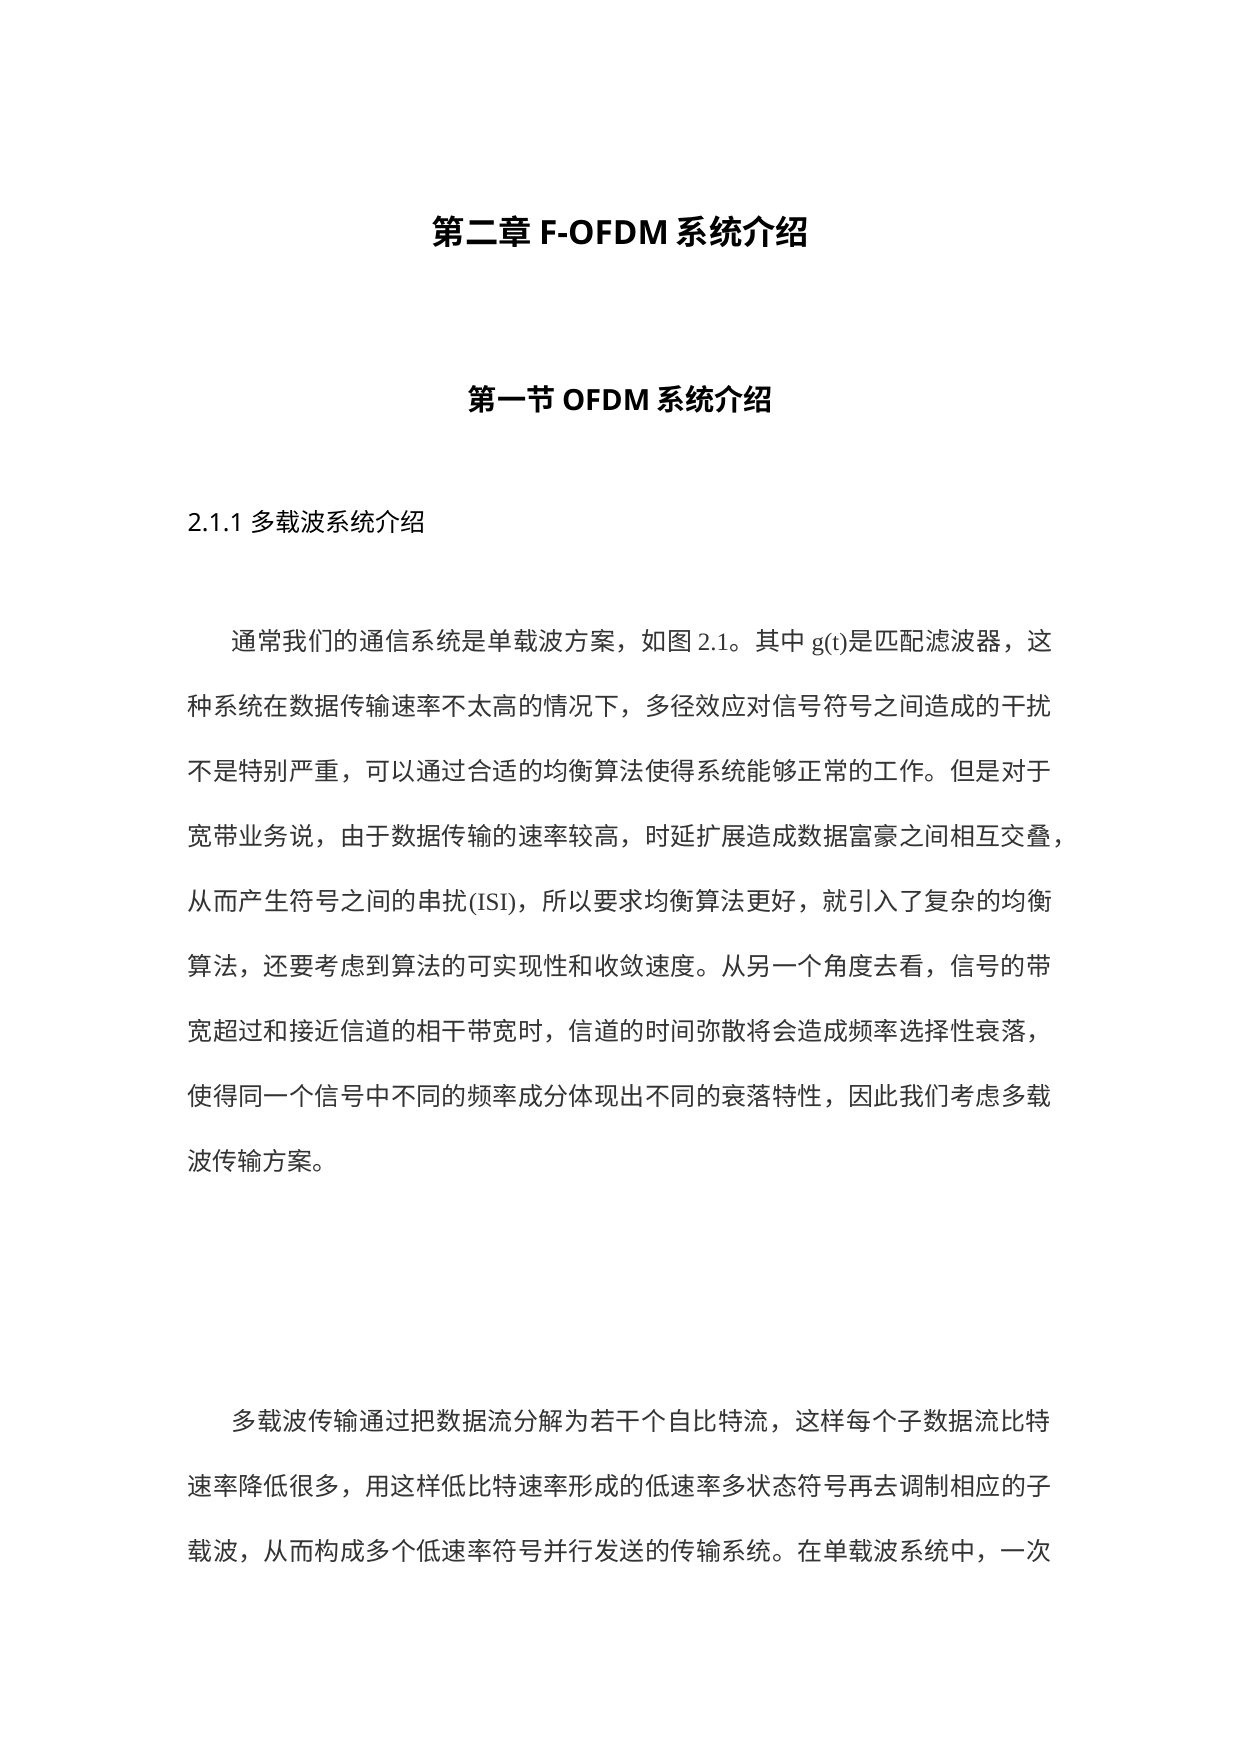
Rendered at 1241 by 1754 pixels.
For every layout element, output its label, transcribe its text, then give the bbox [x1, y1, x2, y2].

text 通常我们的通信系统是单载波方案，如图2.1。其中g(t)是匹配滤波器，这种系统在数据传输速率不太高的情况下，多径效应对信号符号之间造成的干扰不是特别严重，可以通过合适的均衡算法使得系统能够正常的工作。但是对于宽带业务说，由于数据传输的速率较高，时延扩展造成数据富豪之间相互交叠，从而产生符号之间的串扰(ISI)，所以要求均衡算法更好，就引入了复杂的均衡算法，还要考虑到算法的可实现性和收敛速度。从另一个角度去看，信号的带宽超过和接近信道的相干带宽时，信道的时间弥散将会造成频率选择性衰落，使得同一个信号中不同的频率成分体现出不同的衰落特性，因此我们考虑多载波传输方案。 [187, 607, 1053, 1192]
subtitle 2.1.1 多载波系统介绍 [187, 488, 1053, 553]
subtitle 第一节 OFDM系统介绍 [187, 365, 1053, 430]
subtitle 第二章 F-OFDM系统介绍 [187, 197, 1053, 262]
